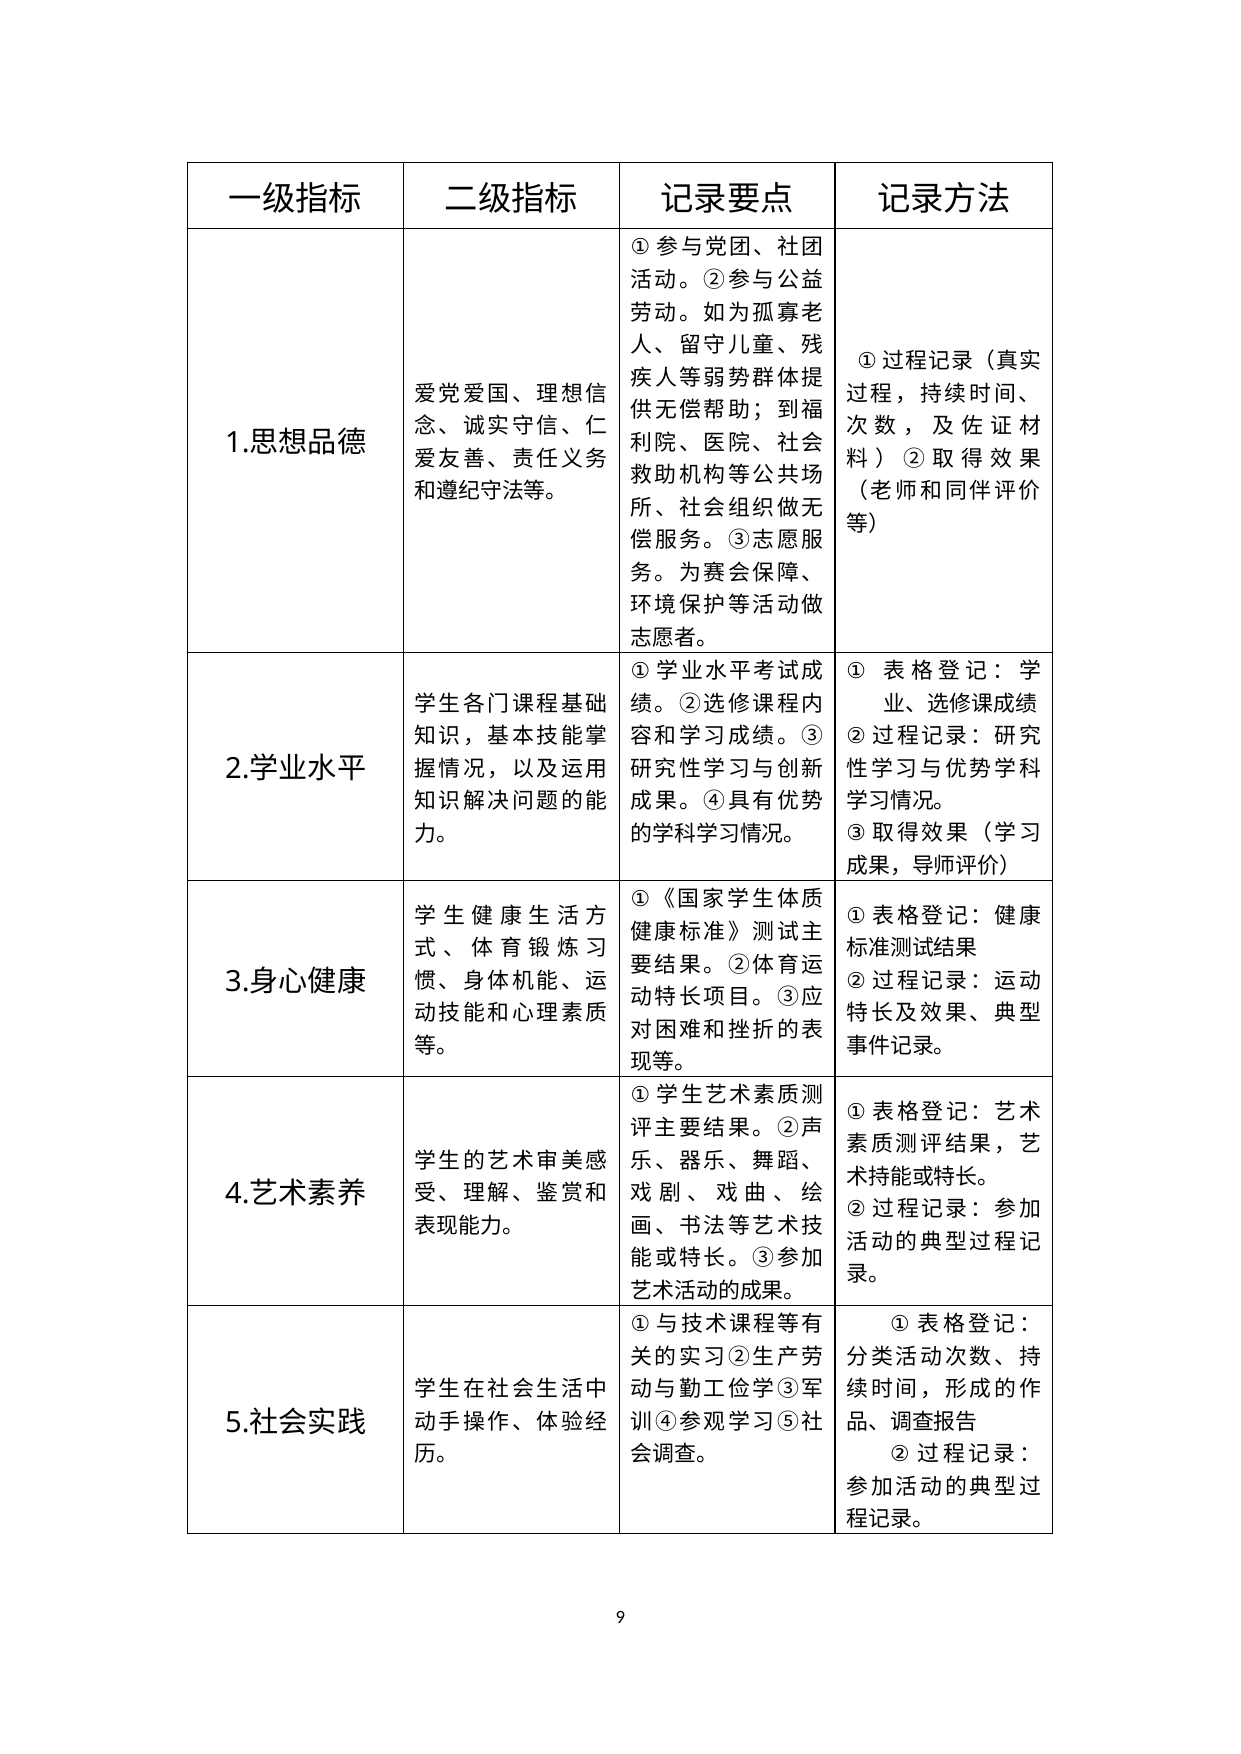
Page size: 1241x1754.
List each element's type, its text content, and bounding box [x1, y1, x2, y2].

table_cell 学生的艺术审美感受、理解、鉴赏和表现能力。 [404, 1077, 619, 1305]
table_header 记录要点 [620, 163, 834, 228]
table_cell ①表格登记：分类活动次数、持续时间，形成的作品、调查报告 ②过程记录：参加活动的典型过程记录。 [836, 1306, 1052, 1533]
table_cell 3.身心健康 [188, 881, 403, 1076]
table_cell ①学业水平考试成绩。②选修课程内容和学习成绩。③研究性学习与创新成果。④具有优势的学科学习情况。 [620, 653, 834, 880]
table_header 记录方法 [836, 163, 1052, 228]
table_cell ①表格登记：艺术素质测评结果，艺术持能或特长。 ②过程记录：参加活动的典型过程记录。 [836, 1077, 1052, 1305]
table_cell 表格登记：学业、选修课成绩 ②过程记录：研究性学习与优势学科学习情况。 ③取得效果（学习成果，导师评价） [836, 653, 1052, 880]
table_cell 5.社会实践 [188, 1306, 403, 1533]
table_header 一级指标 [188, 163, 403, 228]
table_cell ①与技术课程等有关的实习②生产劳动与勤工俭学③军训④参观学习⑤社会调查。 [620, 1306, 834, 1533]
table_cell ①参与党团、社团活动。②参与公益劳动。如为孤寡老人、留守儿童、残疾人等弱势群体提供无偿帮助；到福利院、医院、社会救助机构等公共场所、社会组织做无偿服务。③志愿服务。为赛会保障、环境保护等活动做志愿者。 [620, 229, 834, 652]
table_cell ①过程记录（真实过程，持续时间、次数，及佐证材料）②取得效果（老师和同伴评价等） [836, 229, 1052, 652]
table_cell 4.艺术素养 [188, 1077, 403, 1305]
table_cell 1.思想品德 [188, 229, 403, 652]
table_cell 学生各门课程基础知识，基本技能掌握情况，以及运用知识解决问题的能力。 [404, 653, 619, 880]
table_cell 2.学业水平 [188, 653, 403, 880]
table_cell ①学生艺术素质测评主要结果。②声乐、器乐、舞蹈、戏剧、戏曲、绘画、书法等艺术技能或特长。③参加艺术活动的成果。 [620, 1077, 834, 1305]
table_cell ①《国家学生体质健康标准》测试主要结果。②体育运动特长项目。③应对困难和挫折的表现等。 [620, 881, 834, 1076]
table_cell 学生健康生活方式、体育锻炼习惯、身体机能、运动技能和心理素质等。 [404, 881, 619, 1076]
table_cell ①表格登记：健康标准测试结果 ②过程记录：运动特长及效果、典型事件记录。 [836, 881, 1052, 1076]
table_cell 爱党爱国、理想信念、诚实守信、仁爱友善、责任义务和遵纪守法等。 [404, 229, 619, 652]
table_header 二级指标 [404, 163, 619, 228]
table_cell 学生在社会生活中动手操作、体验经历。 [404, 1306, 619, 1533]
